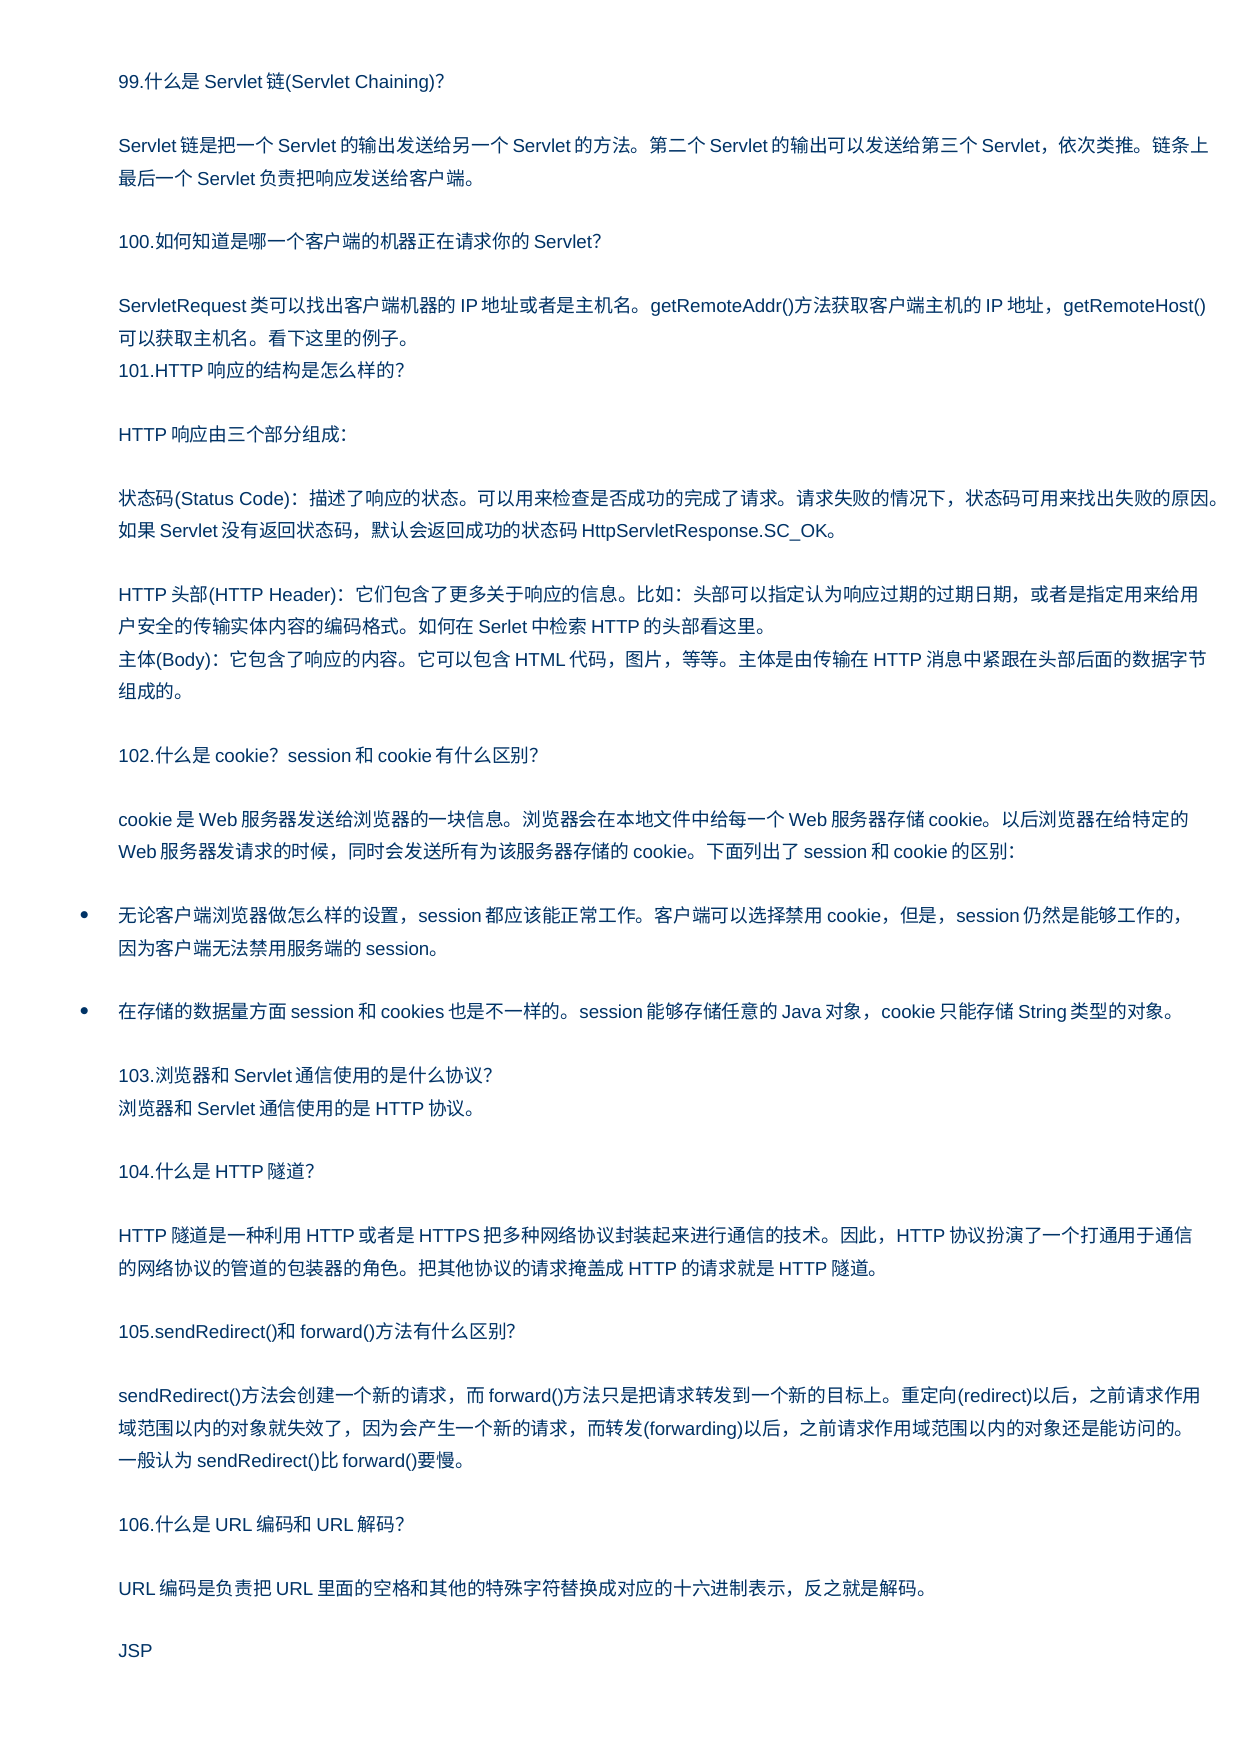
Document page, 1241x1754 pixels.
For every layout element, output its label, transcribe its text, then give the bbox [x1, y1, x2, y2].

text 104.什么是HTTP隧道？ [118, 1154, 1211, 1187]
text 103.浏览器和Servlet通信使用的是什么协议？ 浏览器和Servlet通信使用的是HTTP协议。 [118, 1058, 1211, 1123]
text 状态码(Status Code)：描述了响应的状态。可以用来检查是否成功的完成了请求。请求失败的情况下，状态码可用来找出失败的原因。如果Servlet没有返回状态码，默认会返回成功的状态码HttpServletResponse.SC_OK。 [118, 481, 1211, 546]
text 99.什么是Servlet链(Servlet Chaining)？ [118, 64, 1211, 97]
text 101.HTTP响应的结构是怎么样的？ [118, 353, 1211, 386]
text 106.什么是URL编码和URL解码？ [118, 1507, 1211, 1539]
text HTTP响应由三个部分组成： [118, 417, 1211, 449]
text cookie是Web服务器发送给浏览器的一块信息。浏览器会在本地文件中给每一个Web服务器存储cookie。以后浏览器在给特定的Web服务器发请求的时候，同时会发送所有为该服务器存储的cookie。下面列出了session和cookie的区别： [118, 802, 1211, 867]
text 105.sendRedirect()和forward()方法有什么区别？ [118, 1314, 1211, 1347]
text 102.什么是cookie？session和cookie有什么区别？ [118, 738, 1211, 771]
text 主体(Body)：它包含了响应的内容。它可以包含HTML代码，图片，等等。主体是由传输在HTTP消息中紧跟在头部后面的数据字节组成的。 [118, 642, 1211, 707]
text sendRedirect()方法会创建一个新的请求，而forward()方法只是把请求转发到一个新的目标上。重定向(redirect)以后，之前请求作用域范围以内的对象就失效了，因为会产生一个新的请求，而转发(forwarding)以后，之前请求作用域范围以内的对象还是能访问的。一般认为sendRedirect()比forward()要慢。 [118, 1378, 1211, 1476]
text JSP [118, 1634, 1211, 1667]
list 无论客户端浏览器做怎么样的设置，session都应该能正常工作。客户端可以选择禁用cookie，但是，session仍然是能够工作的，因为客户端无法禁用服务端的session。 [81, 898, 1211, 963]
list 在存储的数据量方面session和cookies也是不一样的。session能够存储任意的Java对象，cookie只能存储String类型的对象。 [81, 994, 1211, 1027]
text HTTP隧道是一种利用HTTP或者是HTTPS把多种网络协议封装起来进行通信的技术。因此，HTTP协议扮演了一个打通用于通信的网络协议的管道的包装器的角色。把其他协议的请求掩盖成HTTP的请求就是HTTP隧道。 [118, 1218, 1211, 1283]
text 100.如何知道是哪一个客户端的机器正在请求你的Servlet？ [118, 224, 1211, 257]
text HTTP头部(HTTP Header)：它们包含了更多关于响应的信息。比如：头部可以指定认为响应过期的过期日期，或者是指定用来给用户安全的传输实体内容的编码格式。如何在Serlet中检索HTTP的头部看这里。 [118, 577, 1211, 642]
text ServletRequest类可以找出客户端机器的IP地址或者是主机名。getRemoteAddr()方法获取客户端主机的IP地址，getRemoteHost()可以获取主机名。看下这里的例子。 [118, 288, 1211, 353]
text Servlet链是把一个Servlet的输出发送给另一个Servlet的方法。第二个Servlet的输出可以发送给第三个Servlet，依次类推。链条上最后一个Servlet负责把响应发送给客户端。 [118, 128, 1211, 193]
text URL编码是负责把URL里面的空格和其他的特殊字符替换成对应的十六进制表示，反之就是解码。 [118, 1571, 1211, 1603]
